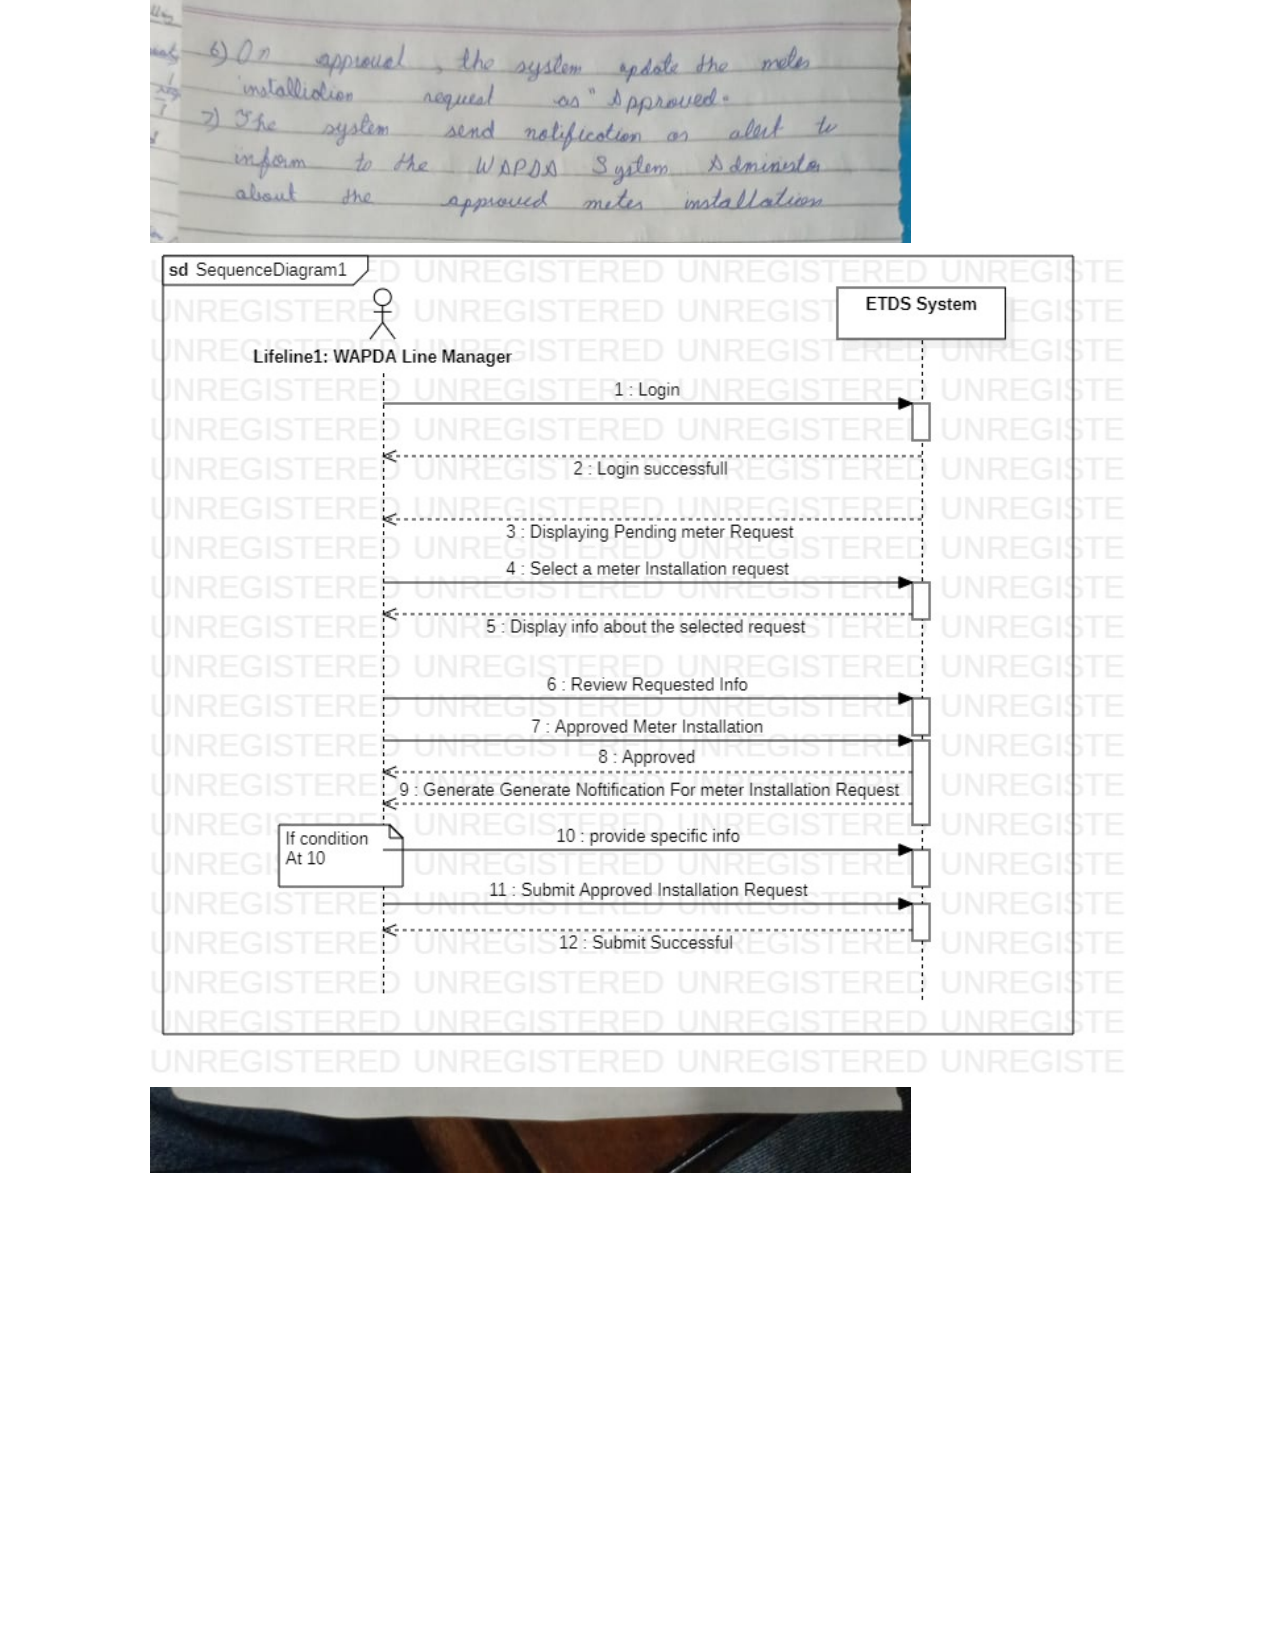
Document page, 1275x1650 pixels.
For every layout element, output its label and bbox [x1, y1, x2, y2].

picture [150, 0, 1126, 1173]
